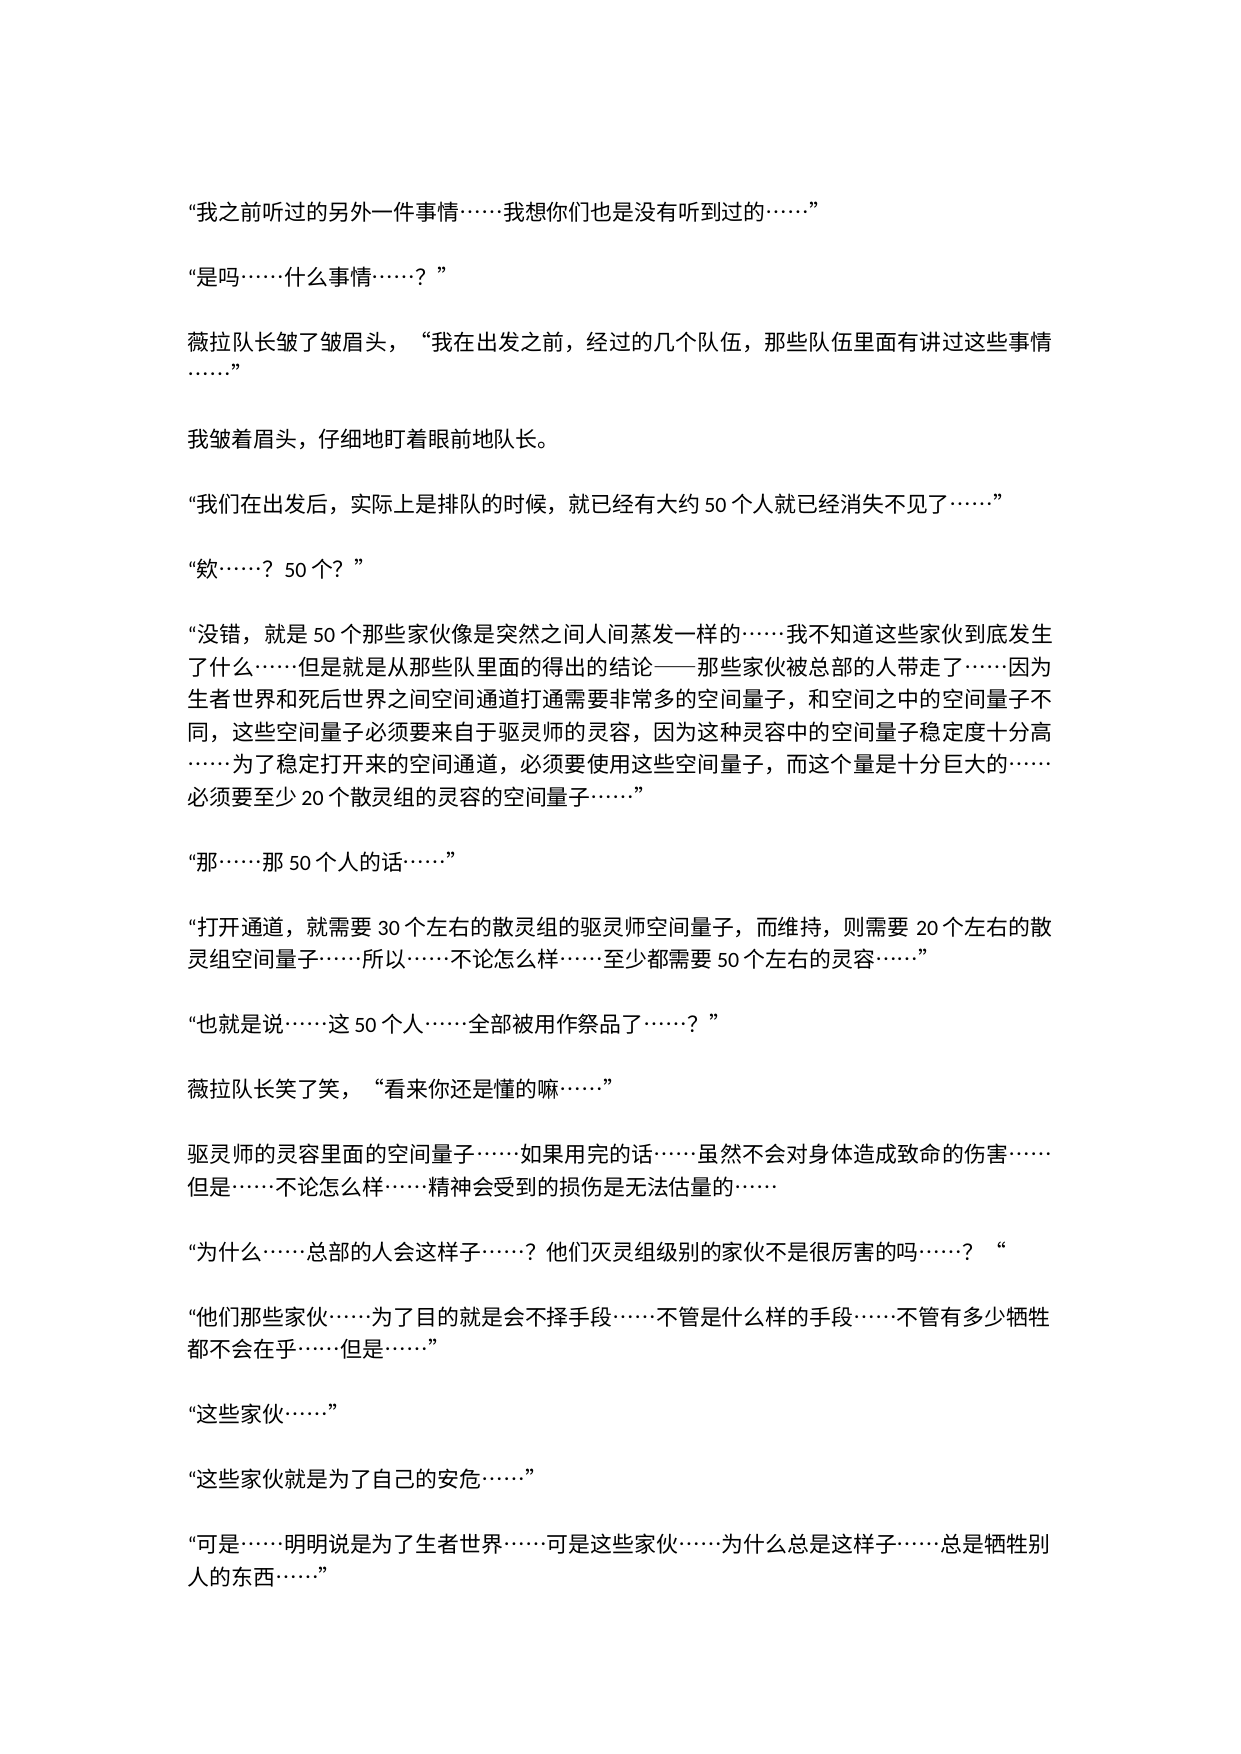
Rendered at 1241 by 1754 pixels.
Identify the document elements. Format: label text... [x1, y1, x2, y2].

text “为什么……总部的人会这样子……？他们灭灵组级别的家伙不是很厉害的吗……？“ [187, 1234, 1053, 1267]
text “这些家伙……” [187, 1397, 1053, 1429]
text “也就是说……这50个人……全部被用作祭品了……？” [187, 1007, 1053, 1039]
text 薇拉队长皱了皱眉头，“我在出发之前，经过的几个队伍，那些队伍里面有讲过这些事情……” [187, 324, 1053, 389]
text “没错，就是50个那些家伙像是突然之间人间蒸发一样的……我不知道这些家伙到底发生了什么……但是就是从那些队里面的得出的结论——那些家伙被总部的人带走了……因为生者世界和死后世界之间空间通道打通需要非常多的空间量子，和空间之中的空间量子不同，这些空间量子必须要来自于驱灵师的灵容，因为这种灵容中的空间量子稳定度十分高……为了稳定打开来的空间通道，必须要使用这些空间量子，而这个量是十分巨大的……必须要至少20个散灵组的灵容的空间量子……” [187, 617, 1053, 812]
text “他们那些家伙……为了目的就是会不择手段……不管是什么样的手段……不管有多少牺牲都不会在乎……但是……” [187, 1299, 1053, 1364]
text 驱灵师的灵容里面的空间量子……如果用完的话……虽然不会对身体造成致命的伤害……但是……不论怎么样……精神会受到的损伤是无法估量的…… [187, 1137, 1053, 1202]
text “打开通道，就需要30个左右的散灵组的驱灵师空间量子，而维持，则需要20个左右的散灵组空间量子……所以……不论怎么样……至少都需要50个左右的灵容……” [187, 909, 1053, 974]
text “是吗……什么事情……？” [187, 259, 1053, 292]
text “这些家伙就是为了自己的安危……” [187, 1462, 1053, 1494]
text 薇拉队长笑了笑，“看来你还是懂的嘛……” [187, 1072, 1053, 1104]
text “我之前听过的另外一件事情……我想你们也是没有听到过的……” [187, 194, 1053, 227]
text “可是……明明说是为了生者世界……可是这些家伙……为什么总是这样子……总是牺牲别人的东西……” [187, 1527, 1053, 1592]
text “那……那50个人的话……” [187, 844, 1053, 877]
text 我皱着眉头，仔细地盯着眼前地队长。 [187, 422, 1053, 454]
text “我们在出发后，实际上是排队的时候，就已经有大约50个人就已经消失不见了……” [187, 487, 1053, 519]
text “欸……？50个？” [187, 552, 1053, 584]
